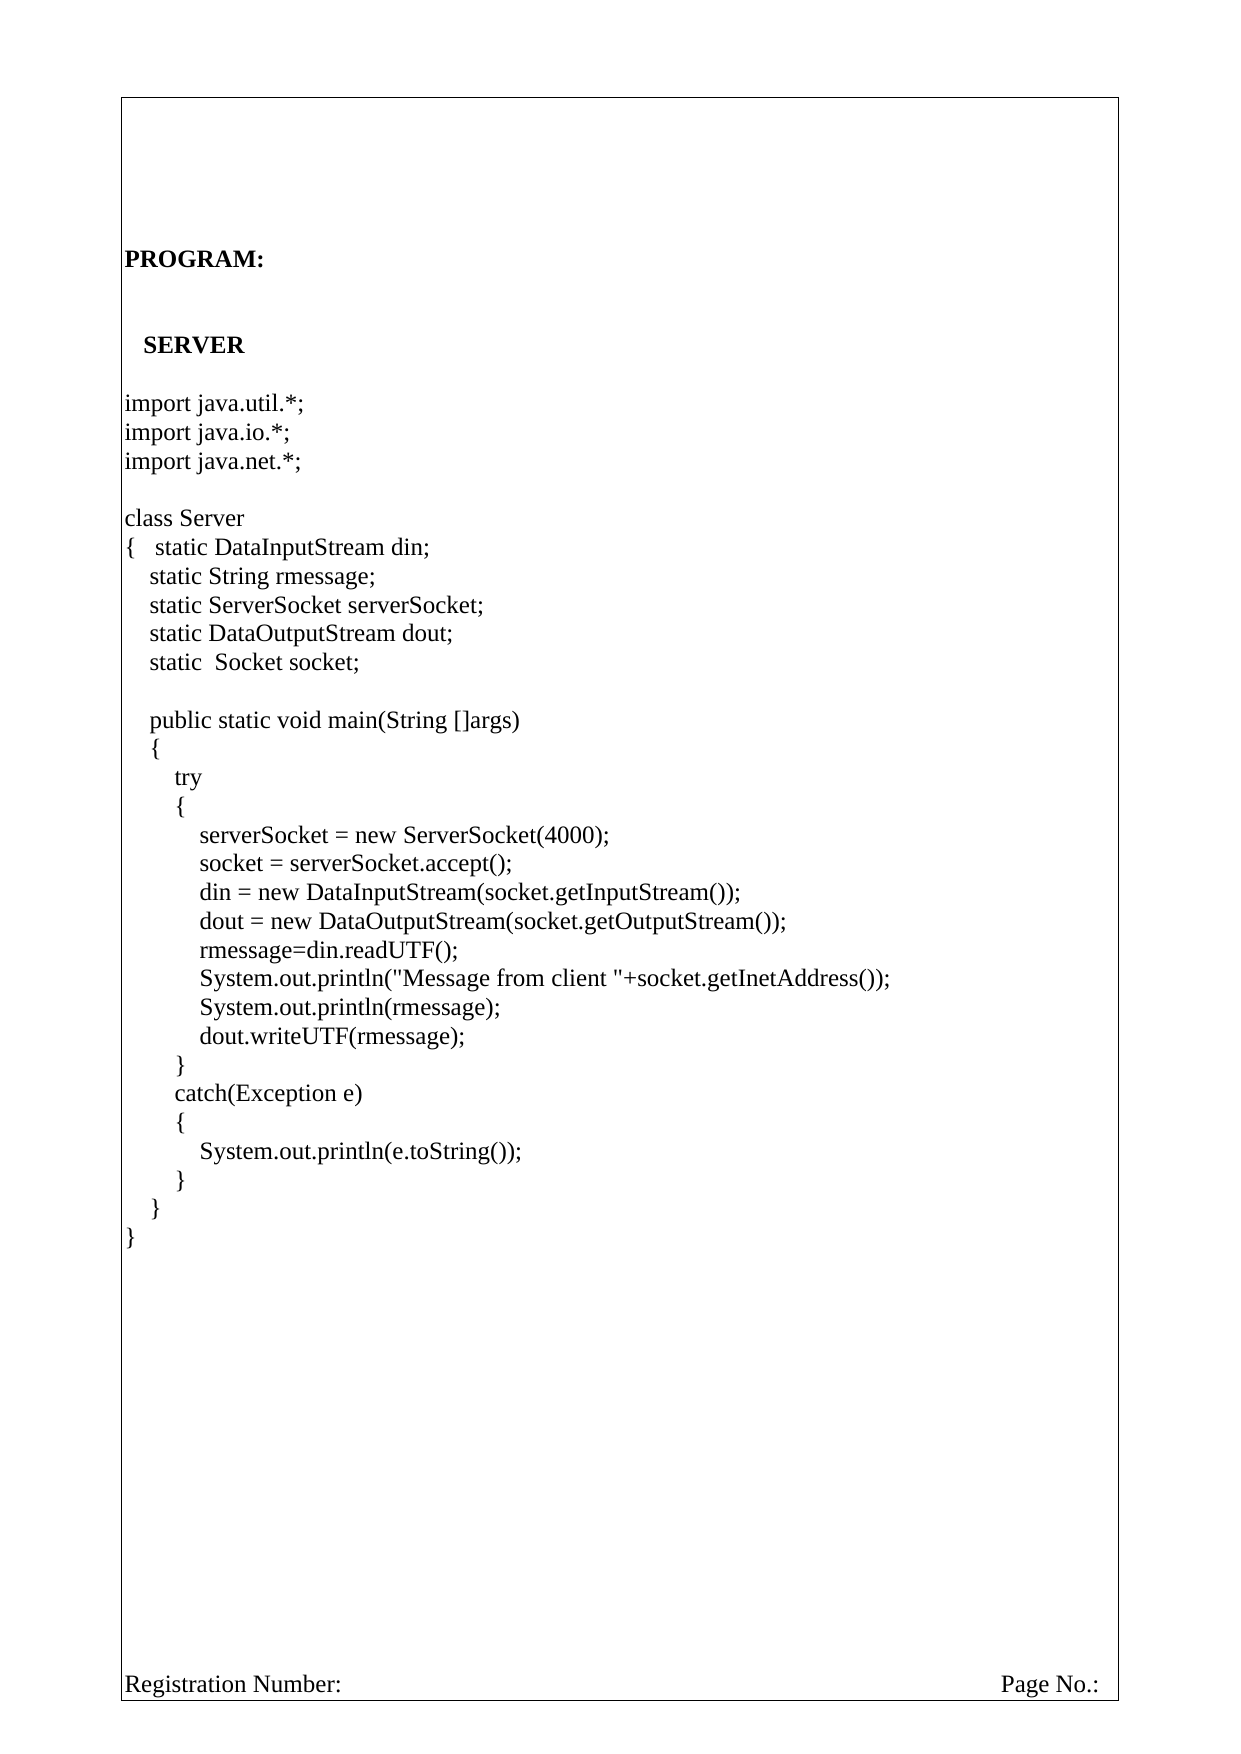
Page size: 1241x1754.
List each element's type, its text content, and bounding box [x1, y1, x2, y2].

text class Server [124, 503, 1116, 532]
text din = new DataInputStream(socket.getInputStream()); [124, 877, 1116, 906]
text dout.writeUTF(rmessage); [124, 1021, 1116, 1050]
text { [124, 733, 1116, 762]
text static Socket socket; [124, 647, 1116, 676]
text try [124, 762, 1116, 791]
text } [124, 1222, 1116, 1251]
text static ServerSocket serverSocket; [124, 590, 1116, 618]
text serverSocket = new ServerSocket(4000); [124, 820, 1116, 848]
text static String rmessage; [124, 561, 1116, 590]
text PROGRAM: [124, 244, 1116, 272]
text public static void main(String []args) [124, 705, 1116, 733]
text socket = serverSocket.accept(); [124, 848, 1116, 877]
text rmessage=din.readUTF(); [124, 935, 1116, 963]
text System.out.println("Message from client "+socket.getInetAddress()); [124, 963, 1116, 992]
text } [124, 1193, 1116, 1222]
text { [124, 791, 1116, 820]
text catch(Exception e) [124, 1078, 1116, 1107]
text import java.net.*; [124, 446, 1116, 475]
text SERVER [124, 330, 1116, 359]
text static DataOutputStream dout; [124, 618, 1116, 647]
text { static DataInputStream din; [124, 532, 1116, 561]
text } [124, 1050, 1116, 1078]
text System.out.println(e.toString()); [124, 1136, 1116, 1165]
text import java.util.*; [124, 388, 1116, 417]
text System.out.println(rmessage); [124, 992, 1116, 1021]
text { [124, 1107, 1116, 1136]
text dout = new DataOutputStream(socket.getOutputStream()); [124, 906, 1116, 935]
text import java.io.*; [124, 417, 1116, 446]
text } [124, 1165, 1116, 1193]
